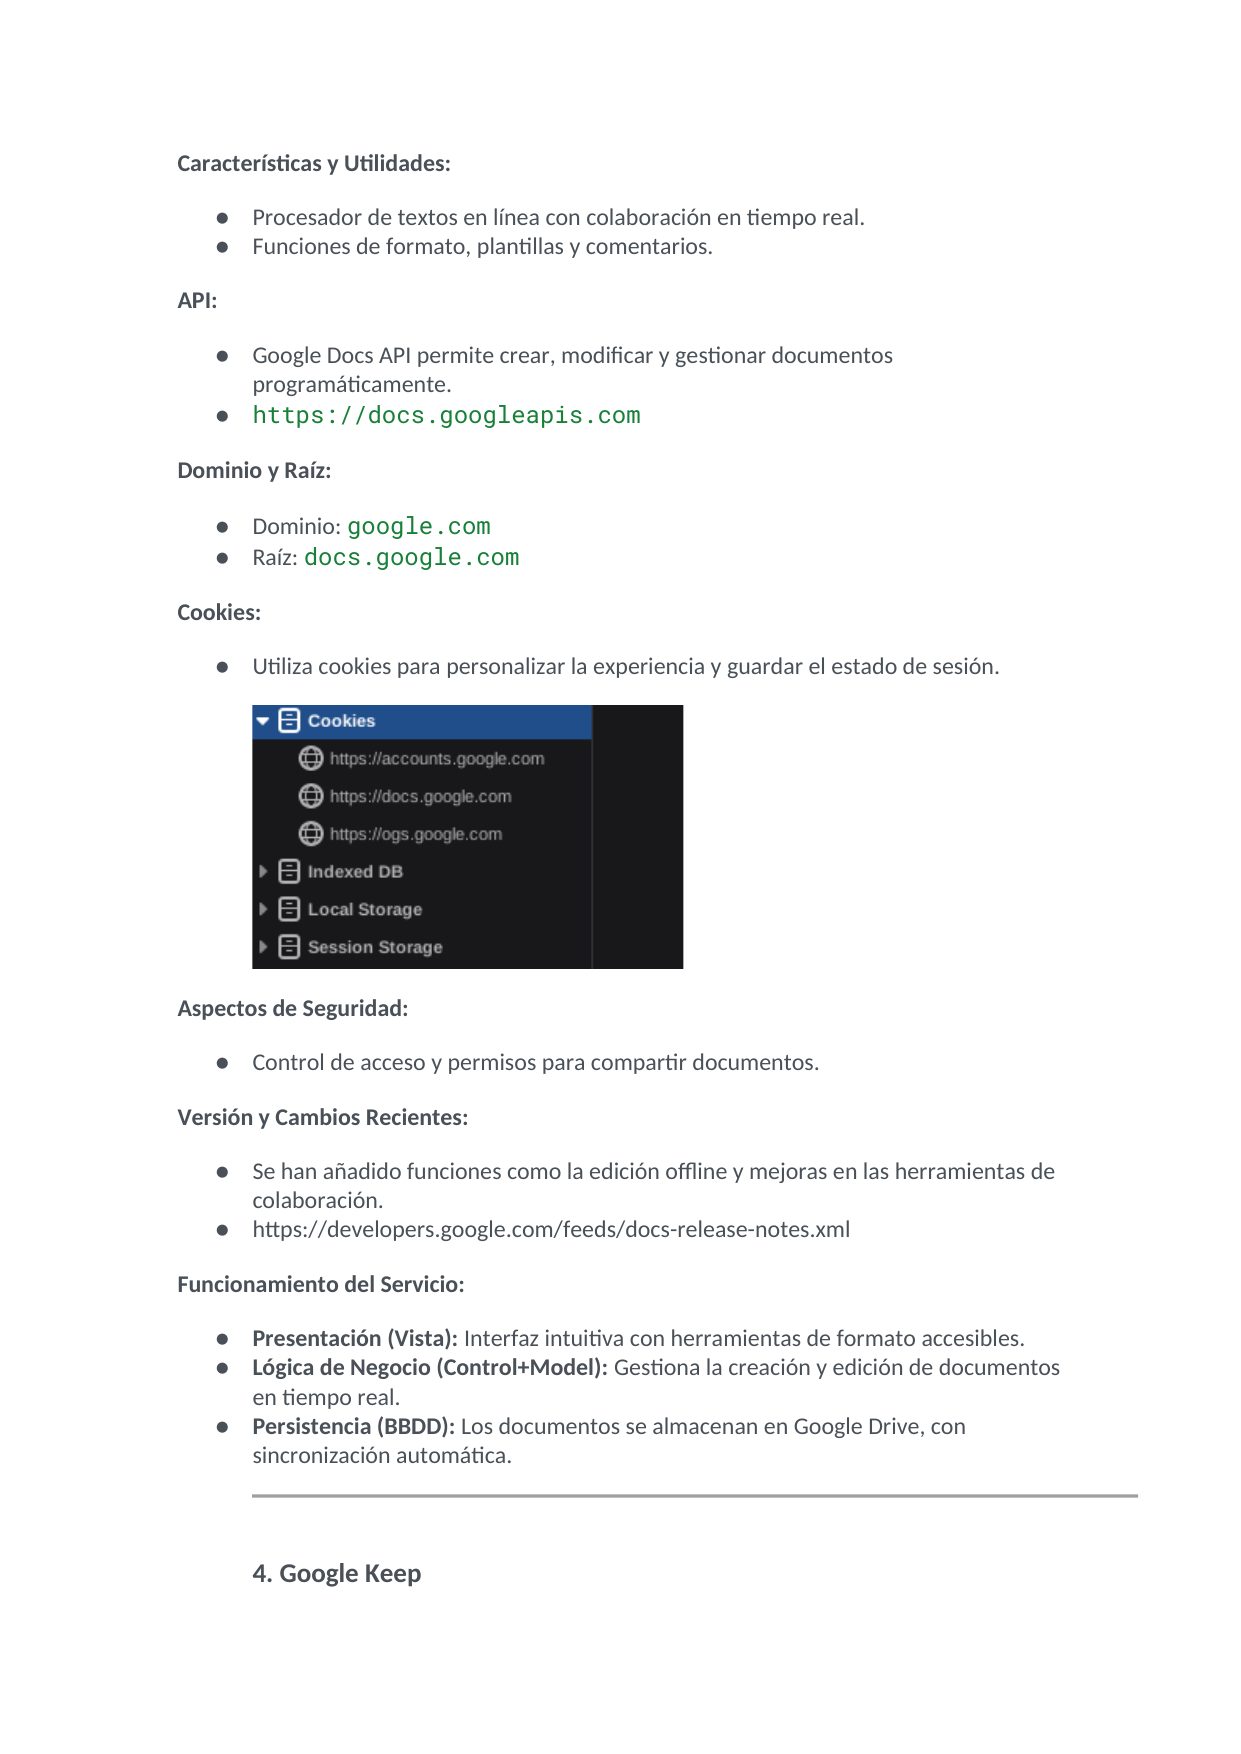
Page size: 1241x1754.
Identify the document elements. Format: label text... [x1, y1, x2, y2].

text Dominio y Raíz: [177, 455, 1063, 484]
list https://docs.googleapis.com [215, 398, 1063, 430]
list Control de acceso y permisos para compartir documentos. [215, 1047, 1063, 1077]
list Utiliza cookies para personalizar la experiencia y guardar el estado de sesión. [215, 651, 1063, 681]
text Cookies: [177, 597, 1063, 626]
picture [252, 705, 684, 969]
text Versión y Cambios Recientes: [177, 1102, 1063, 1131]
list Raíz: docs.google.com [215, 541, 1063, 572]
list Google Docs API permite crear, modificar y gestionar documentos programáticamente. [215, 340, 1063, 398]
list Dominio: google.com [215, 509, 1063, 541]
subtitle 4. Google Keep [252, 1556, 1063, 1589]
list Procesador de textos en línea con colaboración en tiempo real. [215, 202, 1063, 231]
list Persistencia (BBDD): Los documentos se almacenan en Google Drive, con sincronización automática. [215, 1411, 1063, 1469]
text Funcionamiento del Servicio: [177, 1269, 1063, 1298]
text Aspectos de Seguridad: [177, 993, 1063, 1022]
text API: [177, 285, 1063, 315]
list Presentación (Vista): Interfaz intuitiva con herramientas de formato accesibles. [215, 1323, 1063, 1352]
list Lógica de Negocio (Control+Model): Gestiona la creación y edición de documentos en tiempo real. [215, 1352, 1063, 1411]
list https://developers.google.com/feeds/docs-release-notes.xml [215, 1214, 1063, 1244]
list Funciones de formato, plantillas y comentarios. [215, 231, 1063, 260]
list Se han añadido funciones como la edición offline y mejoras en las herramientas de colaboración. [215, 1156, 1063, 1214]
text Características y Utilidades: [177, 148, 1063, 177]
